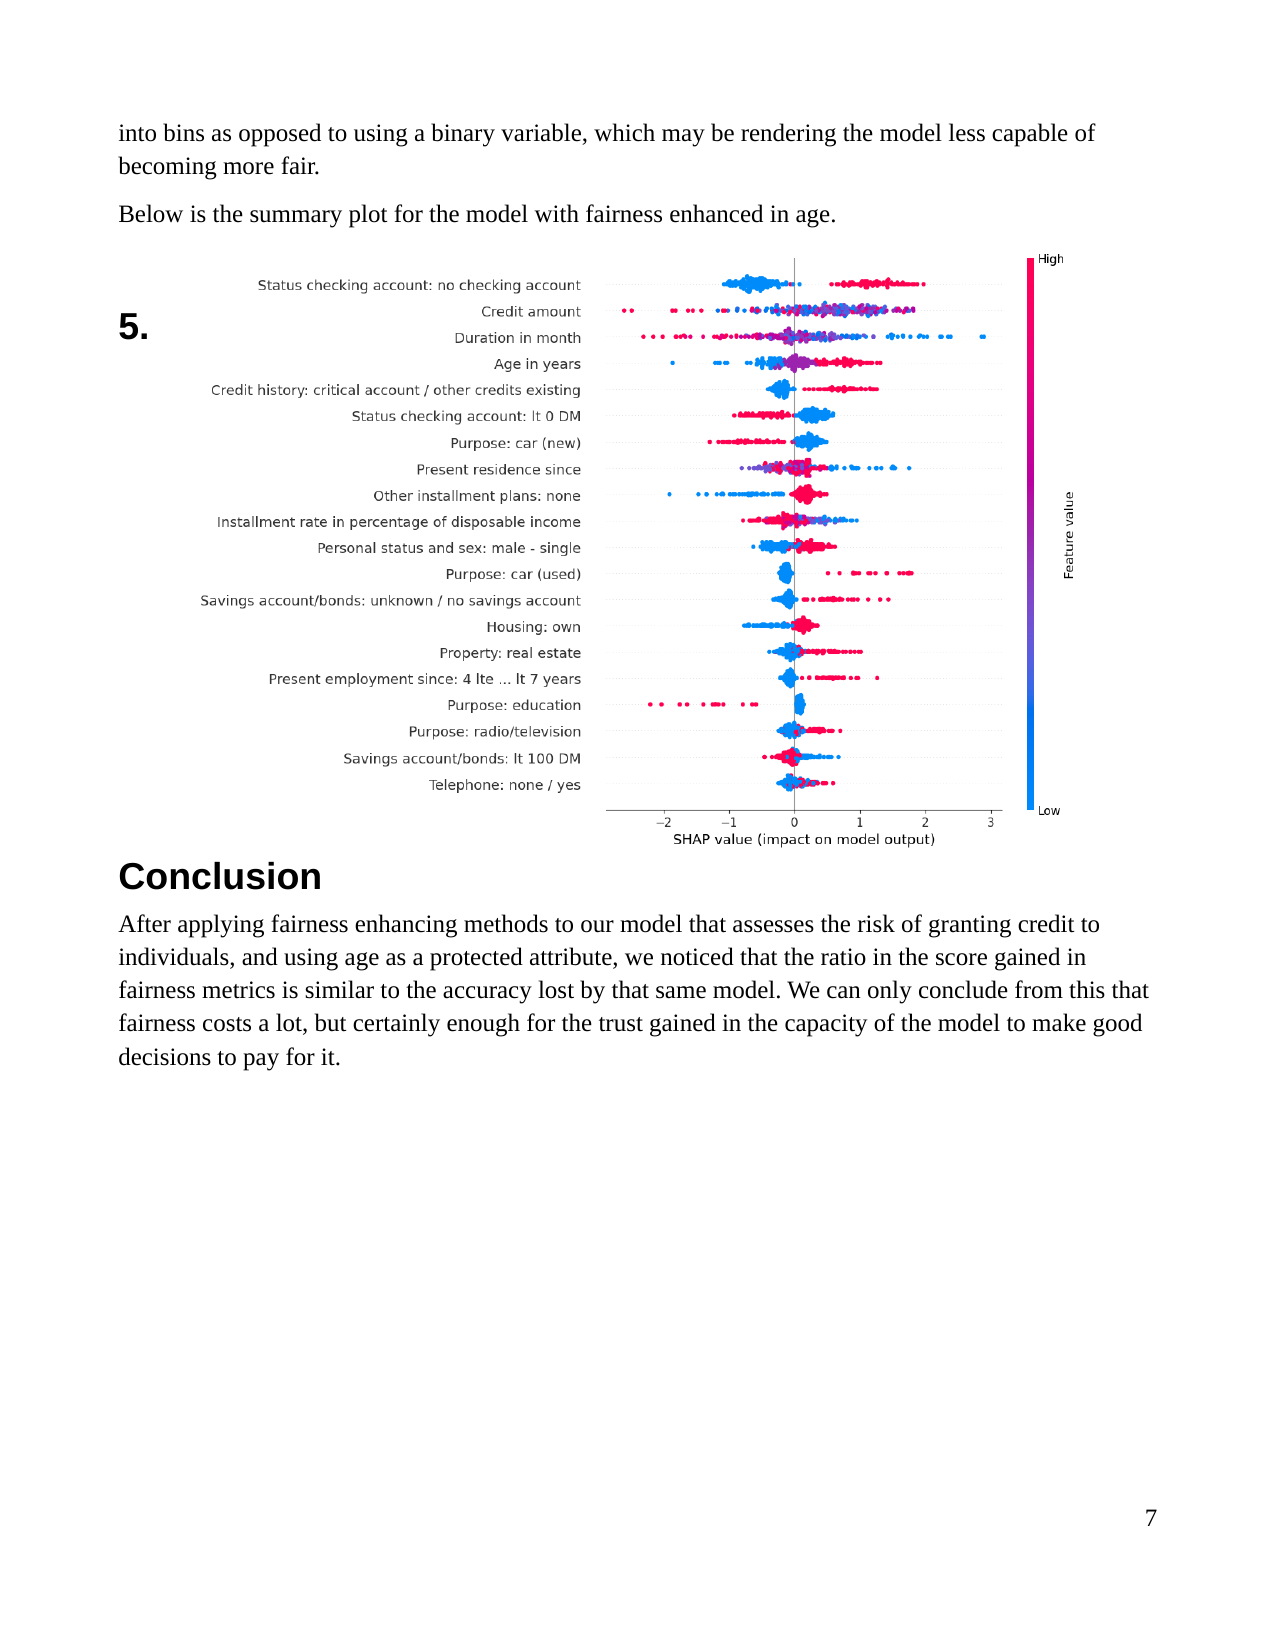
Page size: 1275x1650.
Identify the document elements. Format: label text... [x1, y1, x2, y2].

text After applying fairness enhancing methods to our model that assesses the risk of granting credit to individuals, and using age as a protected attribute, we noticed that the ratio in the score gained in fairness metrics is similar to the accuracy lost by that same model. We can only conclude from this that fairness costs a lot, but certainly enough for the trust gained in the capacity of the model to make good decisions to pay for it. [118, 909, 1157, 1070]
picture [192, 246, 1083, 854]
text Below is the summary plot for the model with fairness enhanced in age. [118, 199, 1157, 227]
